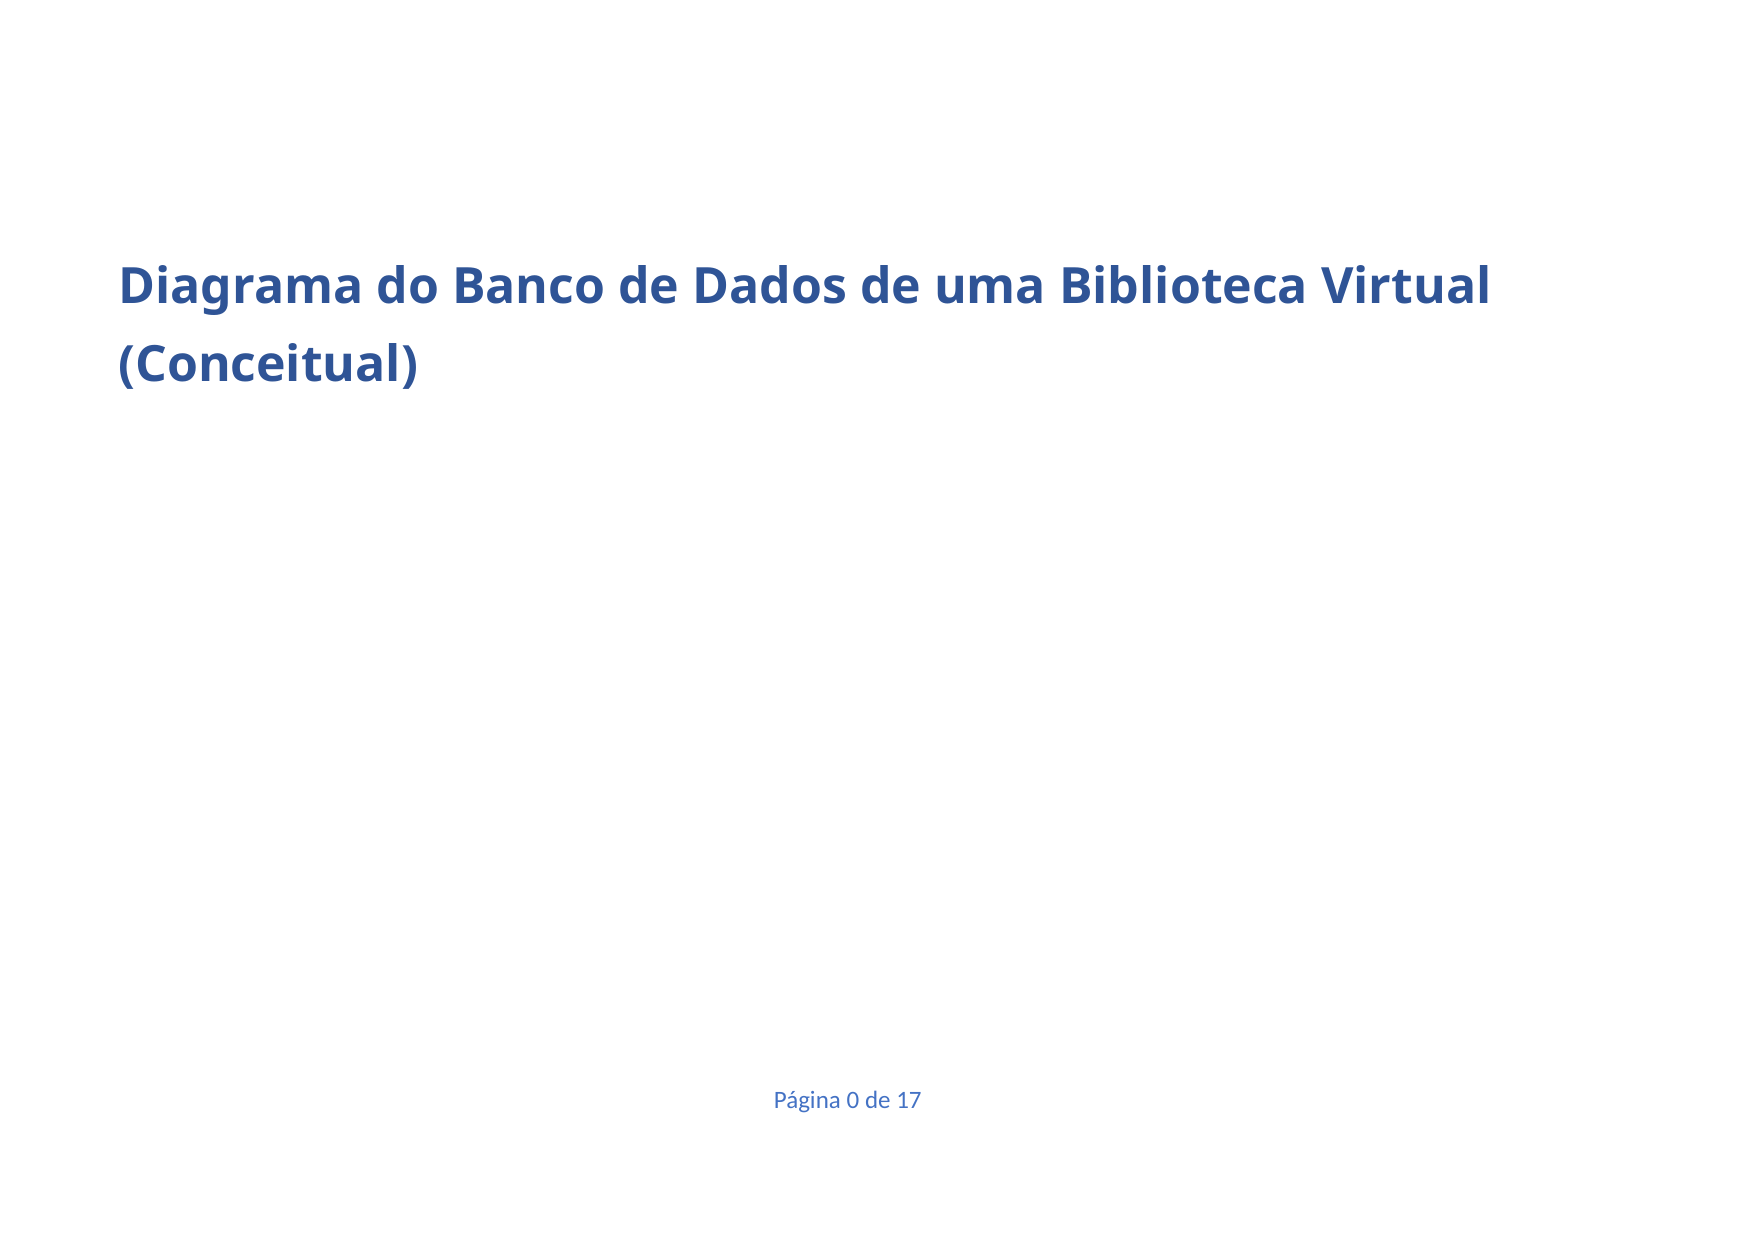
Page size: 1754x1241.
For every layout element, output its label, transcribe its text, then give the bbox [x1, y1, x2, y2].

subtitle Diagrama do Banco de Dados de uma Biblioteca Virtual (Conceitual) [118, 250, 1577, 396]
